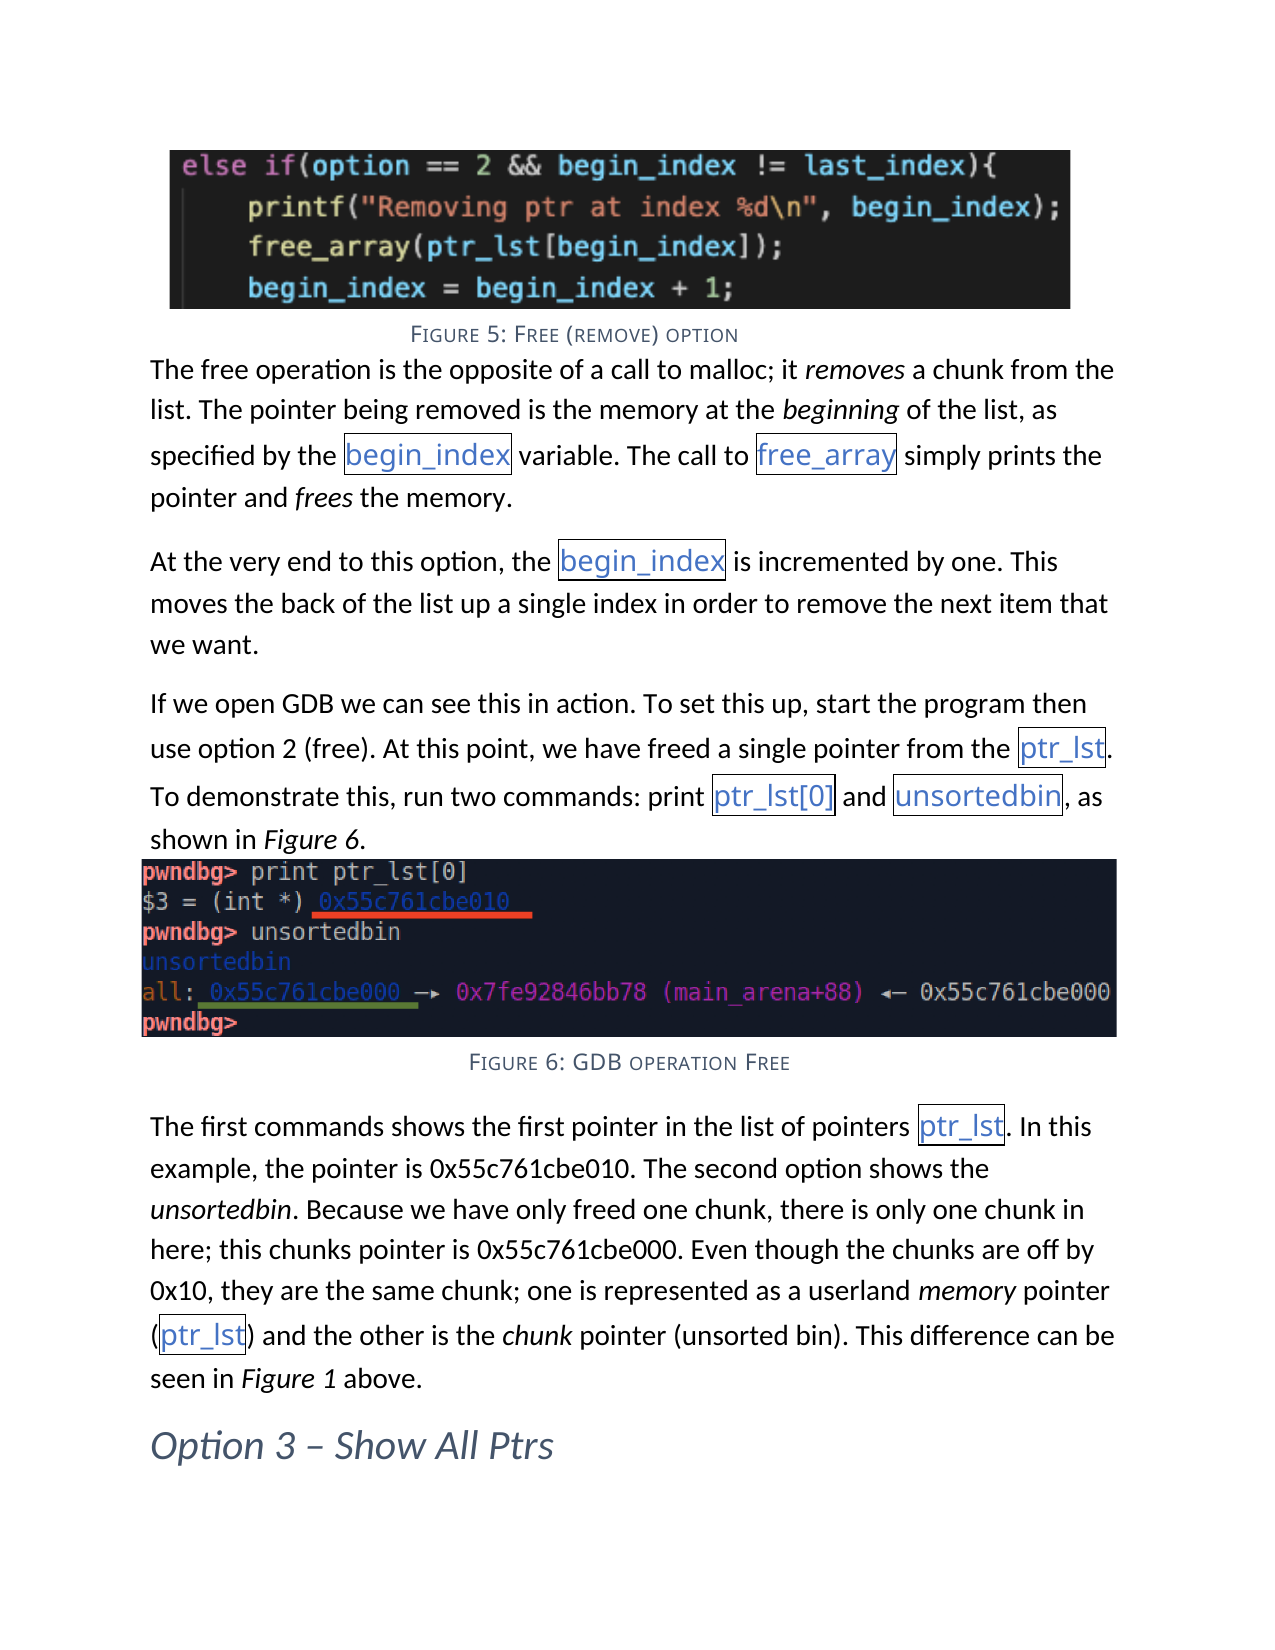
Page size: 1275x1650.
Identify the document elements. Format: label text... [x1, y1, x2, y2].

picture [141, 859, 1117, 1037]
text At the very end to this option, the begin_index is incremented by one. This moves the back of the list up a single index in order to remove the next item that we want. [150, 539, 1125, 662]
subtitle Option 3 – Show All Ptrs [150, 1419, 1125, 1470]
picture [169, 150, 1071, 309]
text If we open GDB we can see this in action. To set this up, start the program then use option 2 (free). At this point, we have freed a single pointer from the ptr_lst. To demonstrate this, run two commands: print ptr_lst[0] and unsortedbin, as shown in Figure 6. [150, 685, 1125, 857]
